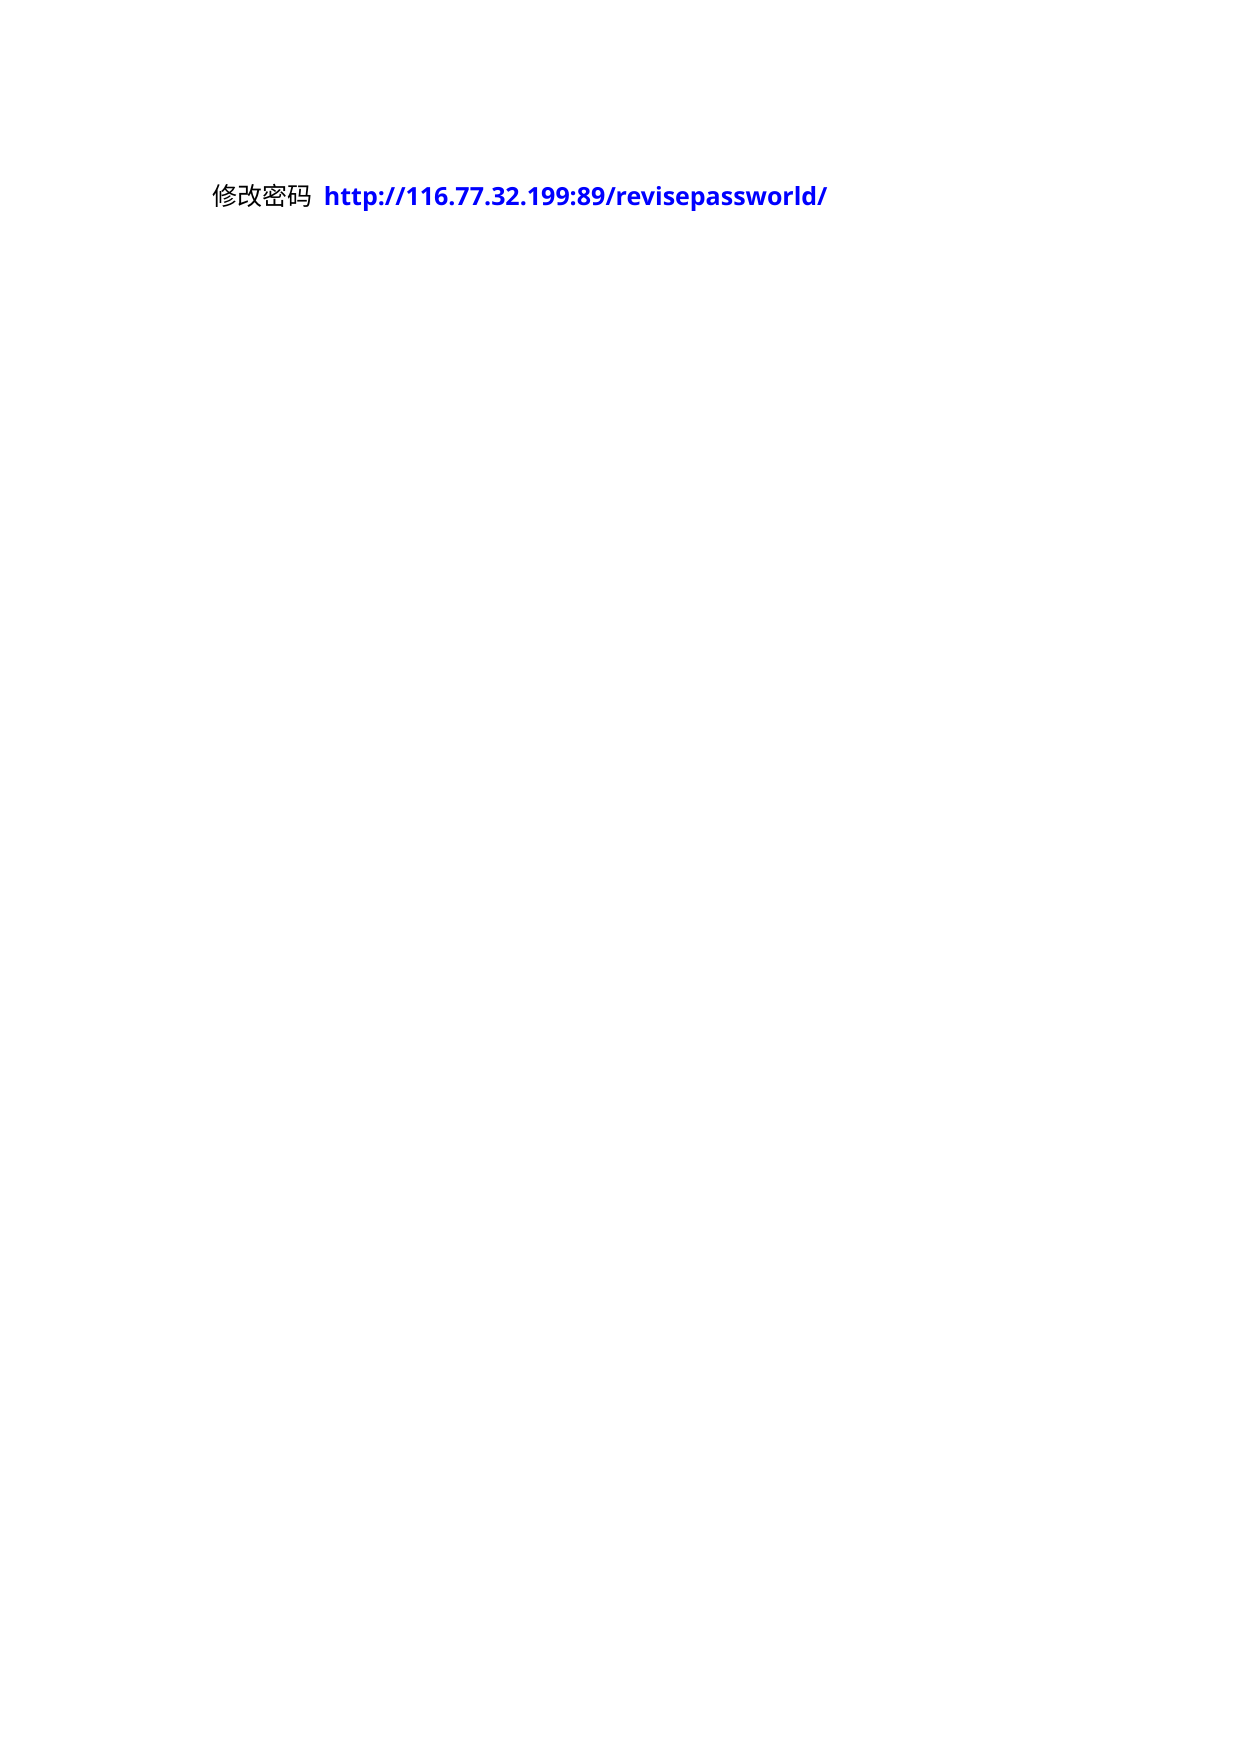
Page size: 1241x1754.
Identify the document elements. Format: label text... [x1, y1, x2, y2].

list 修改密码 http://116.77.32.199:89/revisepassworld/ [187, 162, 1053, 227]
